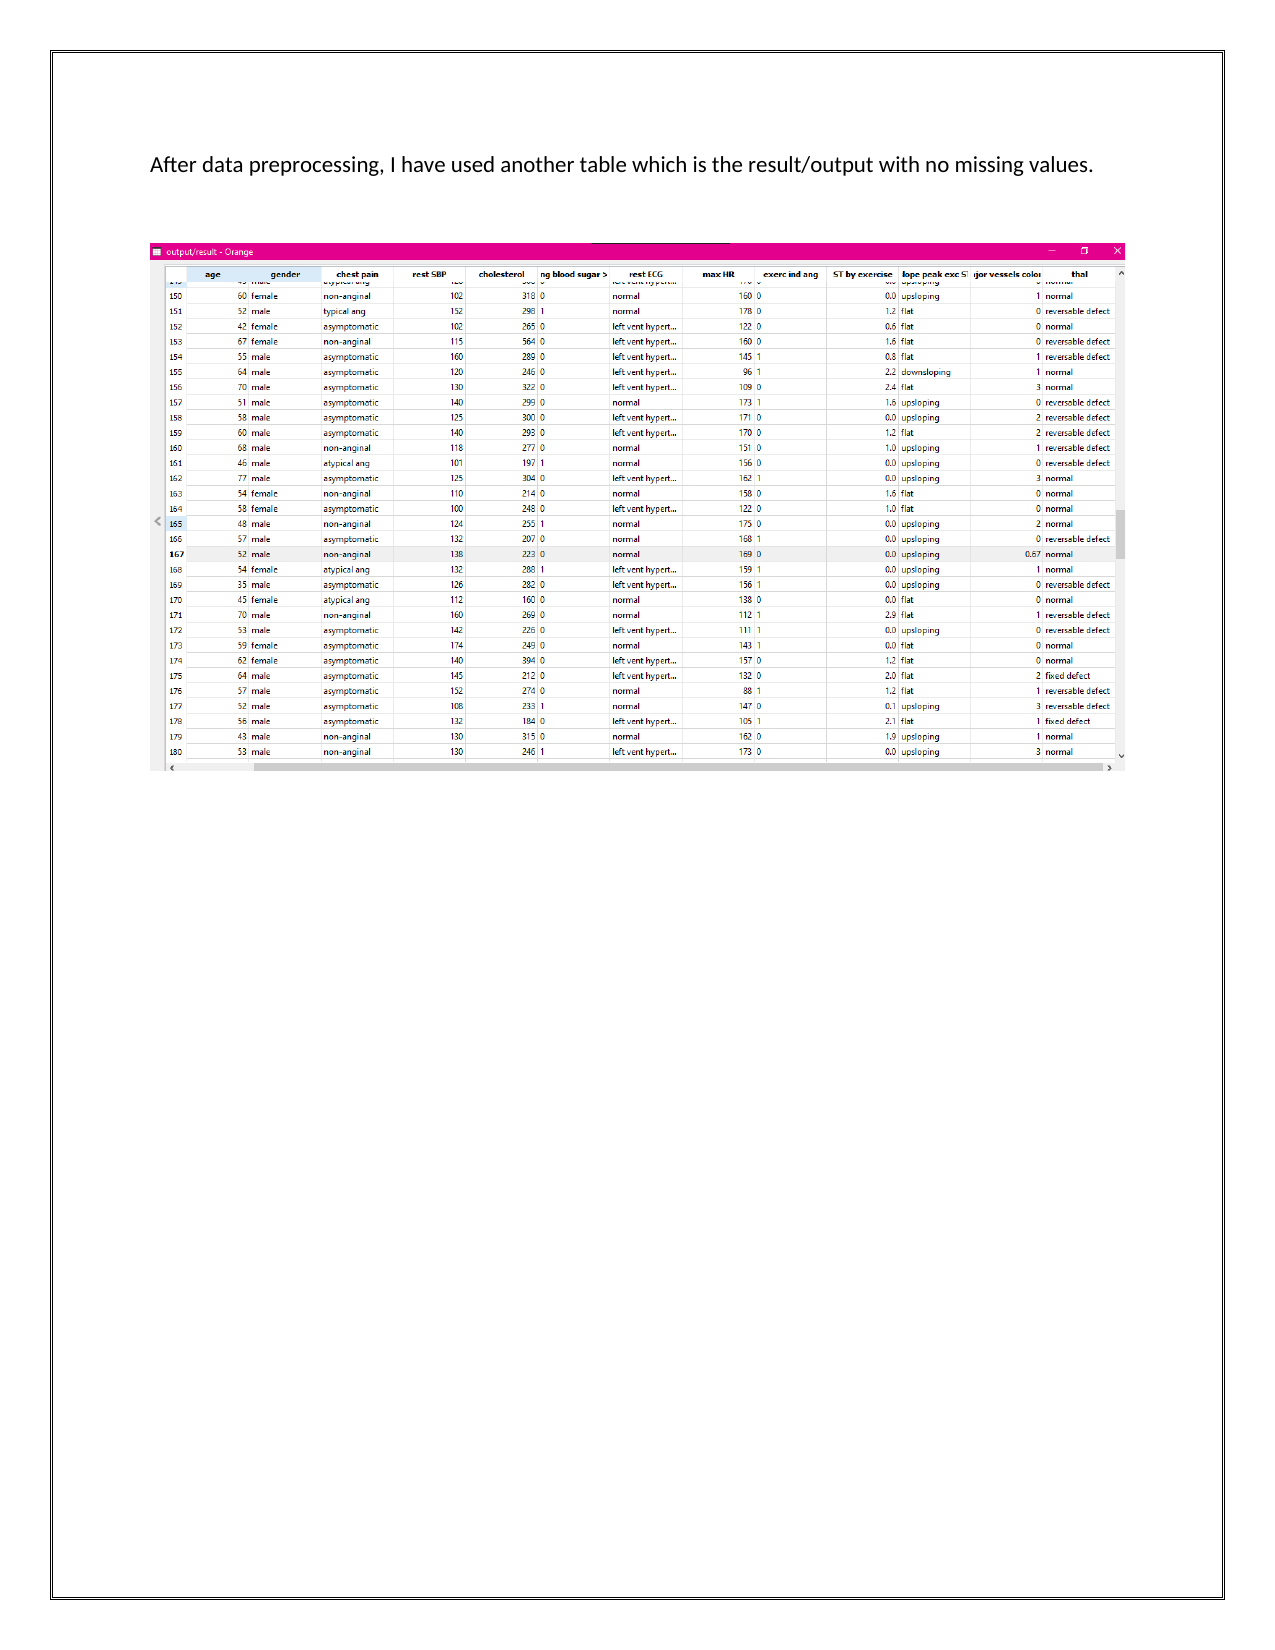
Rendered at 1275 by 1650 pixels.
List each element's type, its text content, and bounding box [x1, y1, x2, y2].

text After data preprocessing, I have used another table which is the result/output with no missing values. [150, 150, 1125, 178]
picture [150, 243, 1125, 771]
